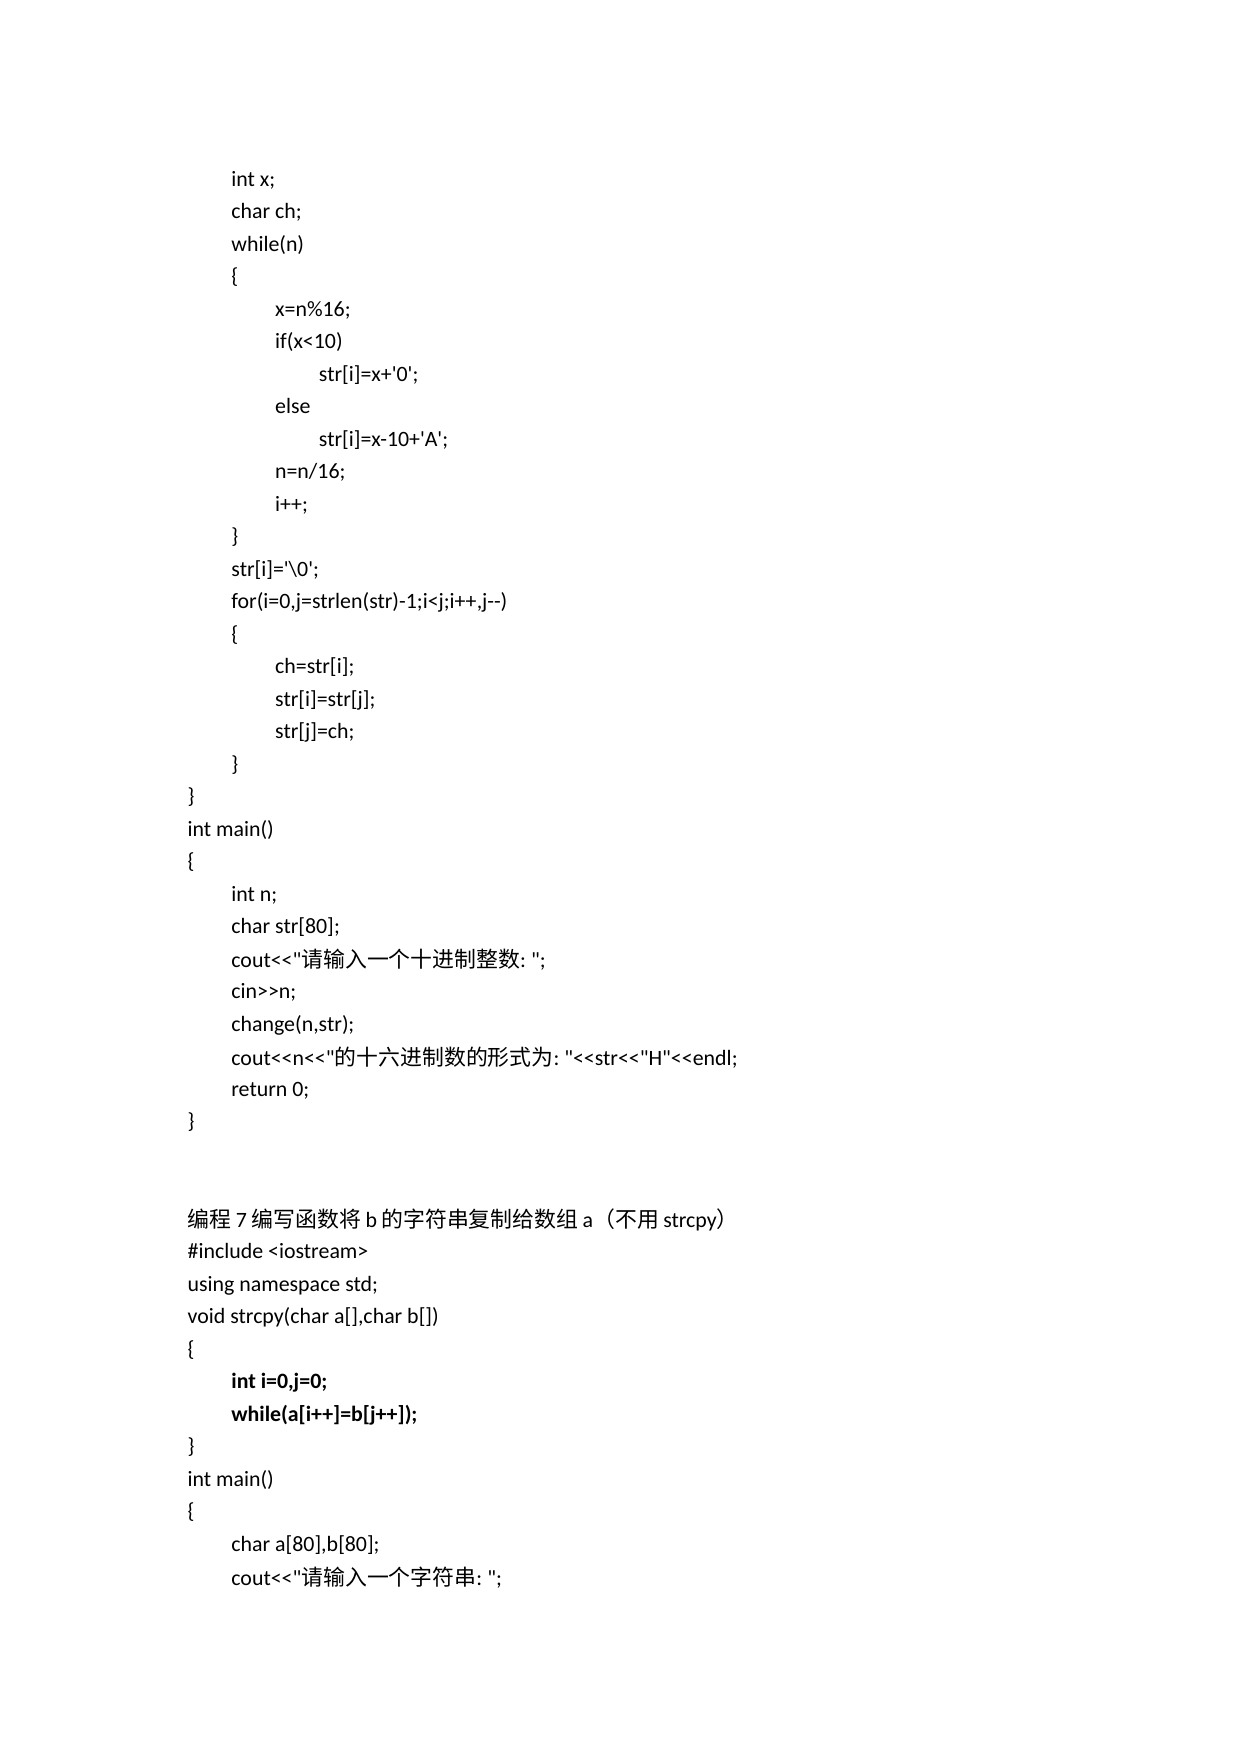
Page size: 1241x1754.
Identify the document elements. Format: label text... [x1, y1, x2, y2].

list str[j]=ch; [187, 714, 1053, 747]
list { [187, 1332, 1053, 1364]
list for(i=0,j=strlen(str)-1;i<j;i++,j--) [187, 584, 1053, 617]
list int x; [187, 162, 1053, 194]
list while(n) [187, 227, 1053, 259]
list if(x<10) [187, 324, 1053, 357]
list while(a[i++]=b[j++]); [187, 1397, 1053, 1429]
list str[i]=x-10+'A'; [187, 422, 1053, 454]
list int n; [187, 877, 1053, 909]
list i++; [187, 487, 1053, 519]
list change(n,str); [187, 1007, 1053, 1039]
list ch=str[i]; [187, 649, 1053, 682]
list void strcpy(char a[],char b[]) [187, 1299, 1053, 1332]
list } [187, 1429, 1053, 1462]
list cin>>n; [187, 974, 1053, 1007]
list { [187, 259, 1053, 292]
list int main() [187, 812, 1053, 844]
list int i=0,j=0; [187, 1364, 1053, 1397]
list str[i]=x+'0'; [187, 357, 1053, 389]
list { [187, 844, 1053, 877]
list x=n%16; [187, 292, 1053, 324]
list str[i]=str[j]; [187, 682, 1053, 714]
list char str[80]; [187, 909, 1053, 942]
list char a[80],b[80]; [187, 1527, 1053, 1559]
list #include <iostream> [187, 1234, 1053, 1267]
list } [187, 779, 1053, 812]
list return 0; [187, 1072, 1053, 1104]
list cout<<"请输入一个字符串: "; [187, 1559, 1053, 1592]
list 编程7 编写函数将b的字符串复制给数组a（不用strcpy） [187, 1202, 1053, 1234]
list } [187, 519, 1053, 552]
list int main() [187, 1462, 1053, 1494]
list n=n/16; [187, 454, 1053, 487]
list char ch; [187, 194, 1053, 227]
list { [187, 617, 1053, 649]
list cout<<n<<"的十六进制数的形式为: "<<str<<"H"<<endl; [187, 1039, 1053, 1072]
list } [187, 747, 1053, 779]
list } [187, 1104, 1053, 1137]
list using namespace std; [187, 1267, 1053, 1299]
list cout<<"请输入一个十进制整数: "; [187, 942, 1053, 974]
list else [187, 389, 1053, 422]
list str[i]='\0'; [187, 552, 1053, 584]
list { [187, 1494, 1053, 1527]
